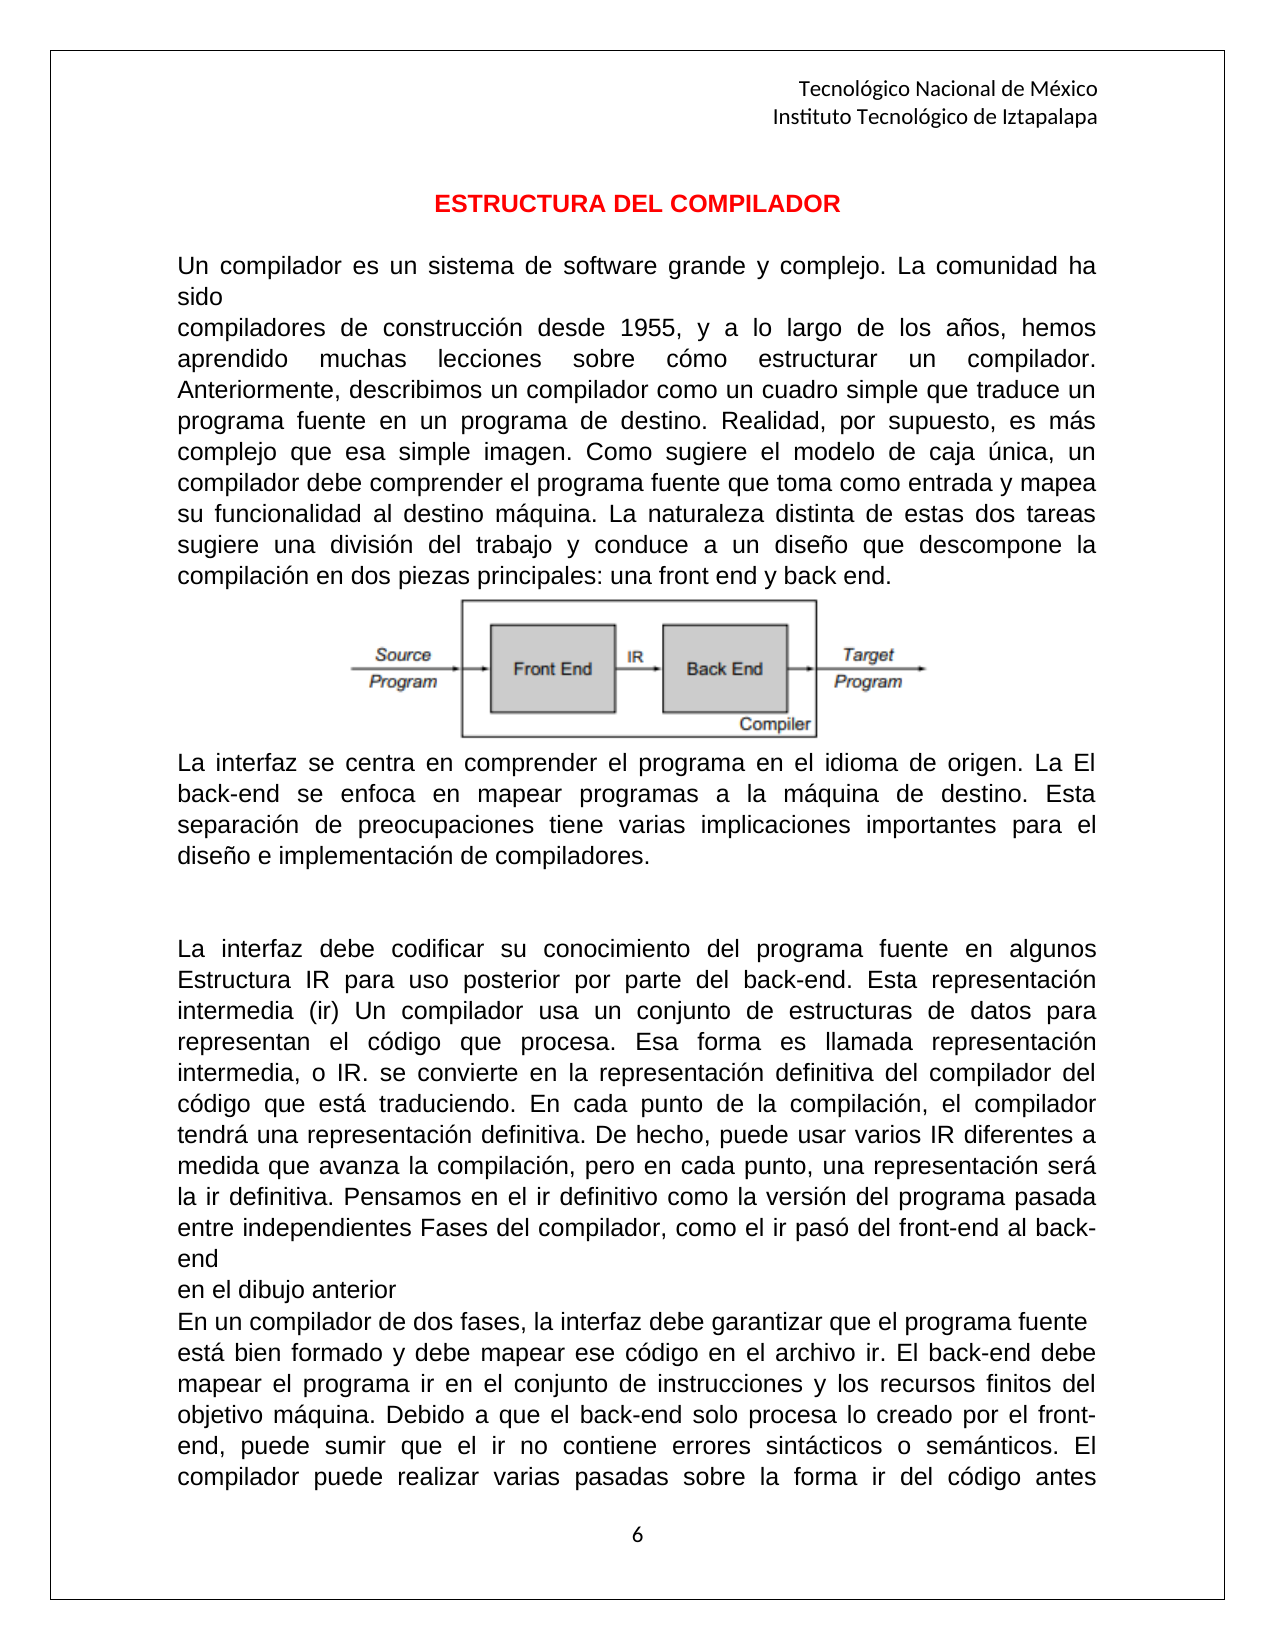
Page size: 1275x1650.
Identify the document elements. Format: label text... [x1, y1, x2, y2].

picture [340, 592, 935, 746]
text La interfaz se centra en comprender el programa en el idioma de origen. La El back-end se enfoca en mapear programas a la máquina de destino. Esta separación de preocupaciones tiene varias implicaciones importantes para el diseño e implementación de compiladores. [177, 748, 1098, 869]
text ESTRUCTURA DEL COMPILADOR [177, 189, 1098, 218]
text La interfaz debe codificar su conocimiento del programa fuente en algunos Estructura IR para uso posterior por parte del back-end. Esta representación intermedia (ir) Un compilador usa un conjunto de estructuras de datos para representan el código que procesa. Esa forma es llamada representación intermedia, o IR. se convierte en la representación definitiva del compilador del código que está traduciendo. En cada punto de la compilación, el compilador tendrá una representación definitiva. De hecho, puede usar varios IR diferentes a medida que avanza la compilación, pero en cada punto, una representación será la ir definitiva. Pensamos en el ir definitivo como la versión del programa pasada entre independientes Fases del compilador, como el ir pasó del front-end al back-end [177, 934, 1098, 1273]
text En un compilador de dos fases, la interfaz debe garantizar que el programa fuente [177, 1306, 1098, 1335]
text Un compilador es un sistema de software grande y complejo. La comunidad ha sido [177, 251, 1098, 311]
text en el dibujo anterior [177, 1275, 1098, 1304]
text compiladores de construcción desde 1955, y a lo largo de los años, hemos aprendido muchas lecciones sobre cómo estructurar un compilador. Anteriormente, describimos un compilador como un cuadro simple que traduce un programa fuente en un programa de destino. Realidad, por supuesto, es más complejo que esa simple imagen. Como sugiere el modelo de caja única, un compilador debe comprender el programa fuente que toma como entrada y mapea su funcionalidad al destino máquina. La naturaleza distinta de estas dos tareas sugiere una división del trabajo y conduce a un diseño que descompone la compilación en dos piezas principales: una front end y back end. [177, 313, 1098, 590]
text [177, 1337, 1098, 1490]
